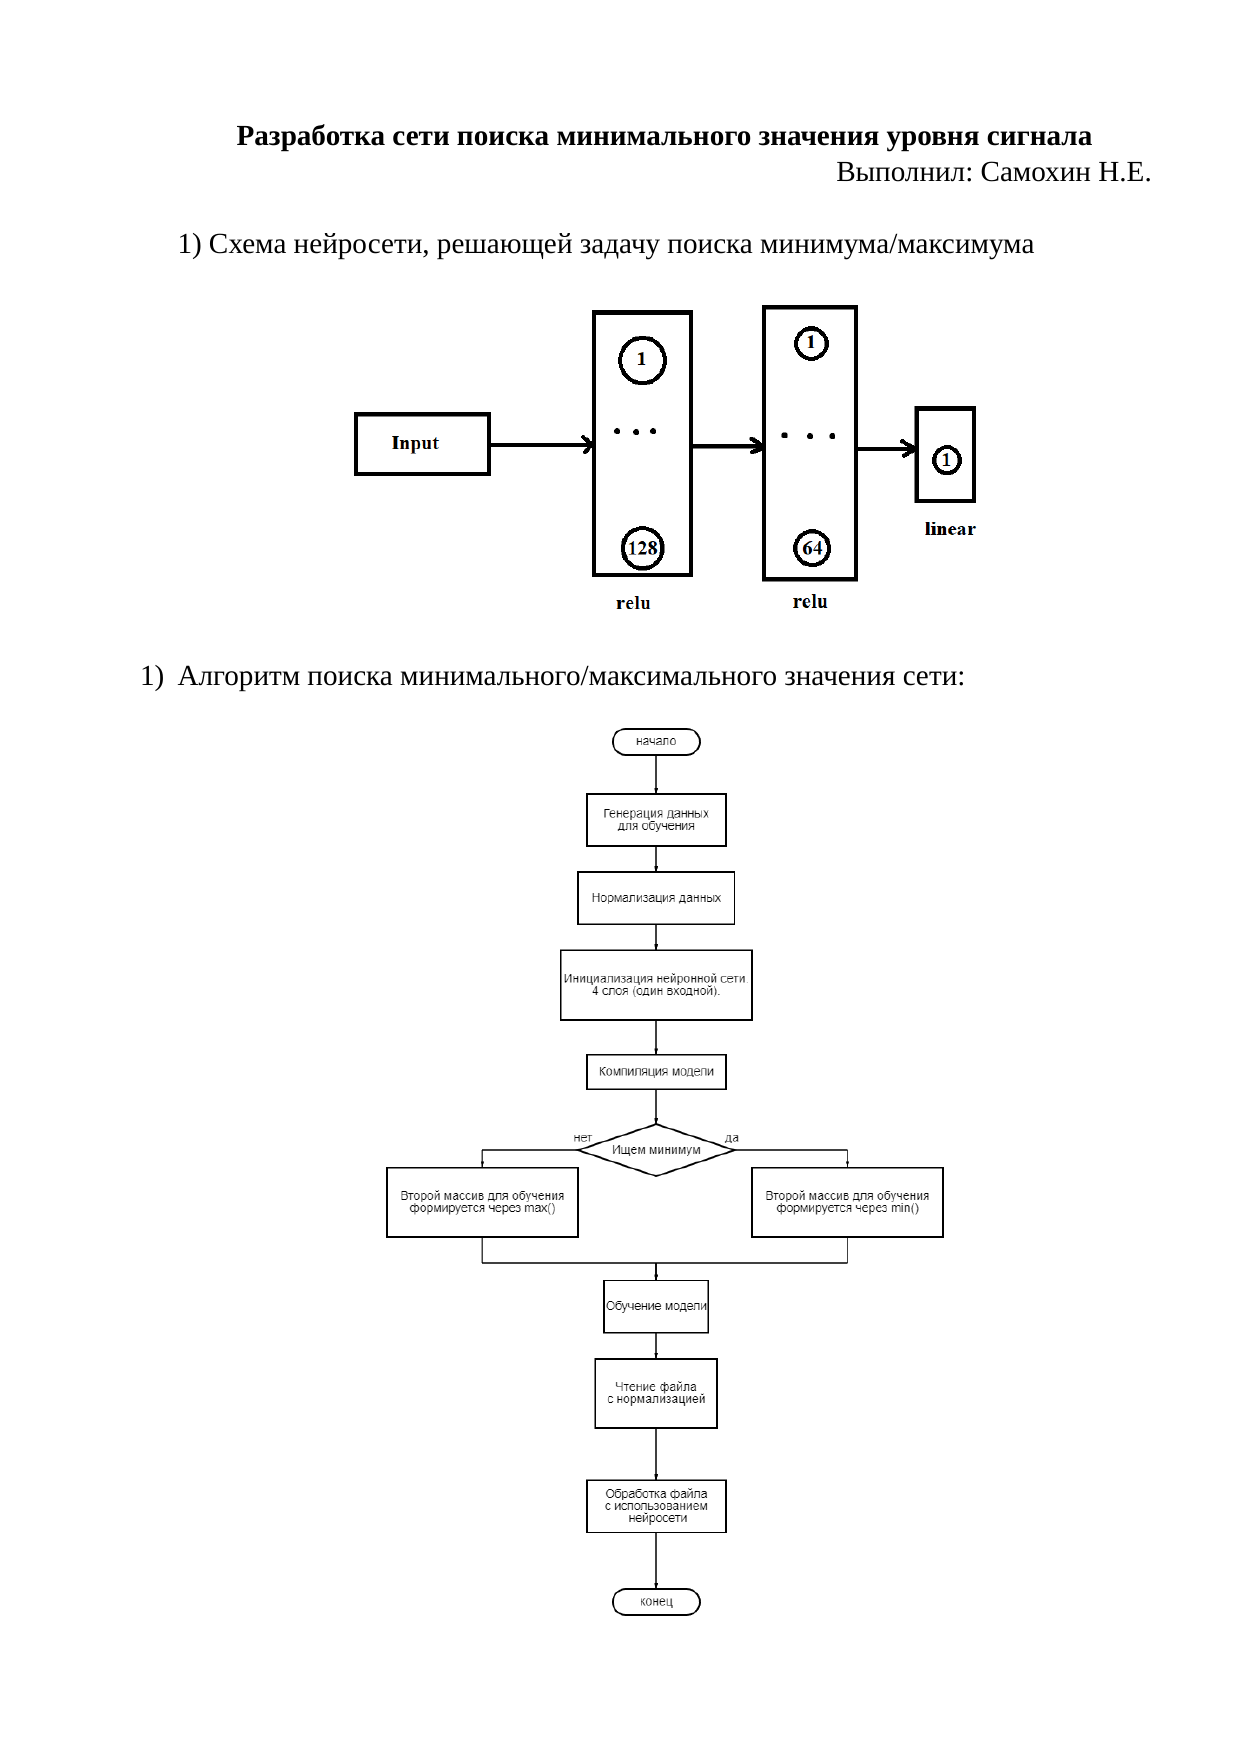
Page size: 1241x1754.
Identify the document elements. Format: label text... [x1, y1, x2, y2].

list 1) Схема нейросети, решающей задачу поиска минимума/максимума [177, 190, 1152, 260]
picture [369, 711, 960, 1632]
list Выполнил: Самохин Н.Е. [177, 154, 1152, 188]
picture [281, 262, 1048, 656]
list Разработка сети поиска минимального значения уровня сигнала [177, 118, 1152, 152]
list Алгоритм поиска минимального/максимального значения сети: [140, 658, 1152, 692]
